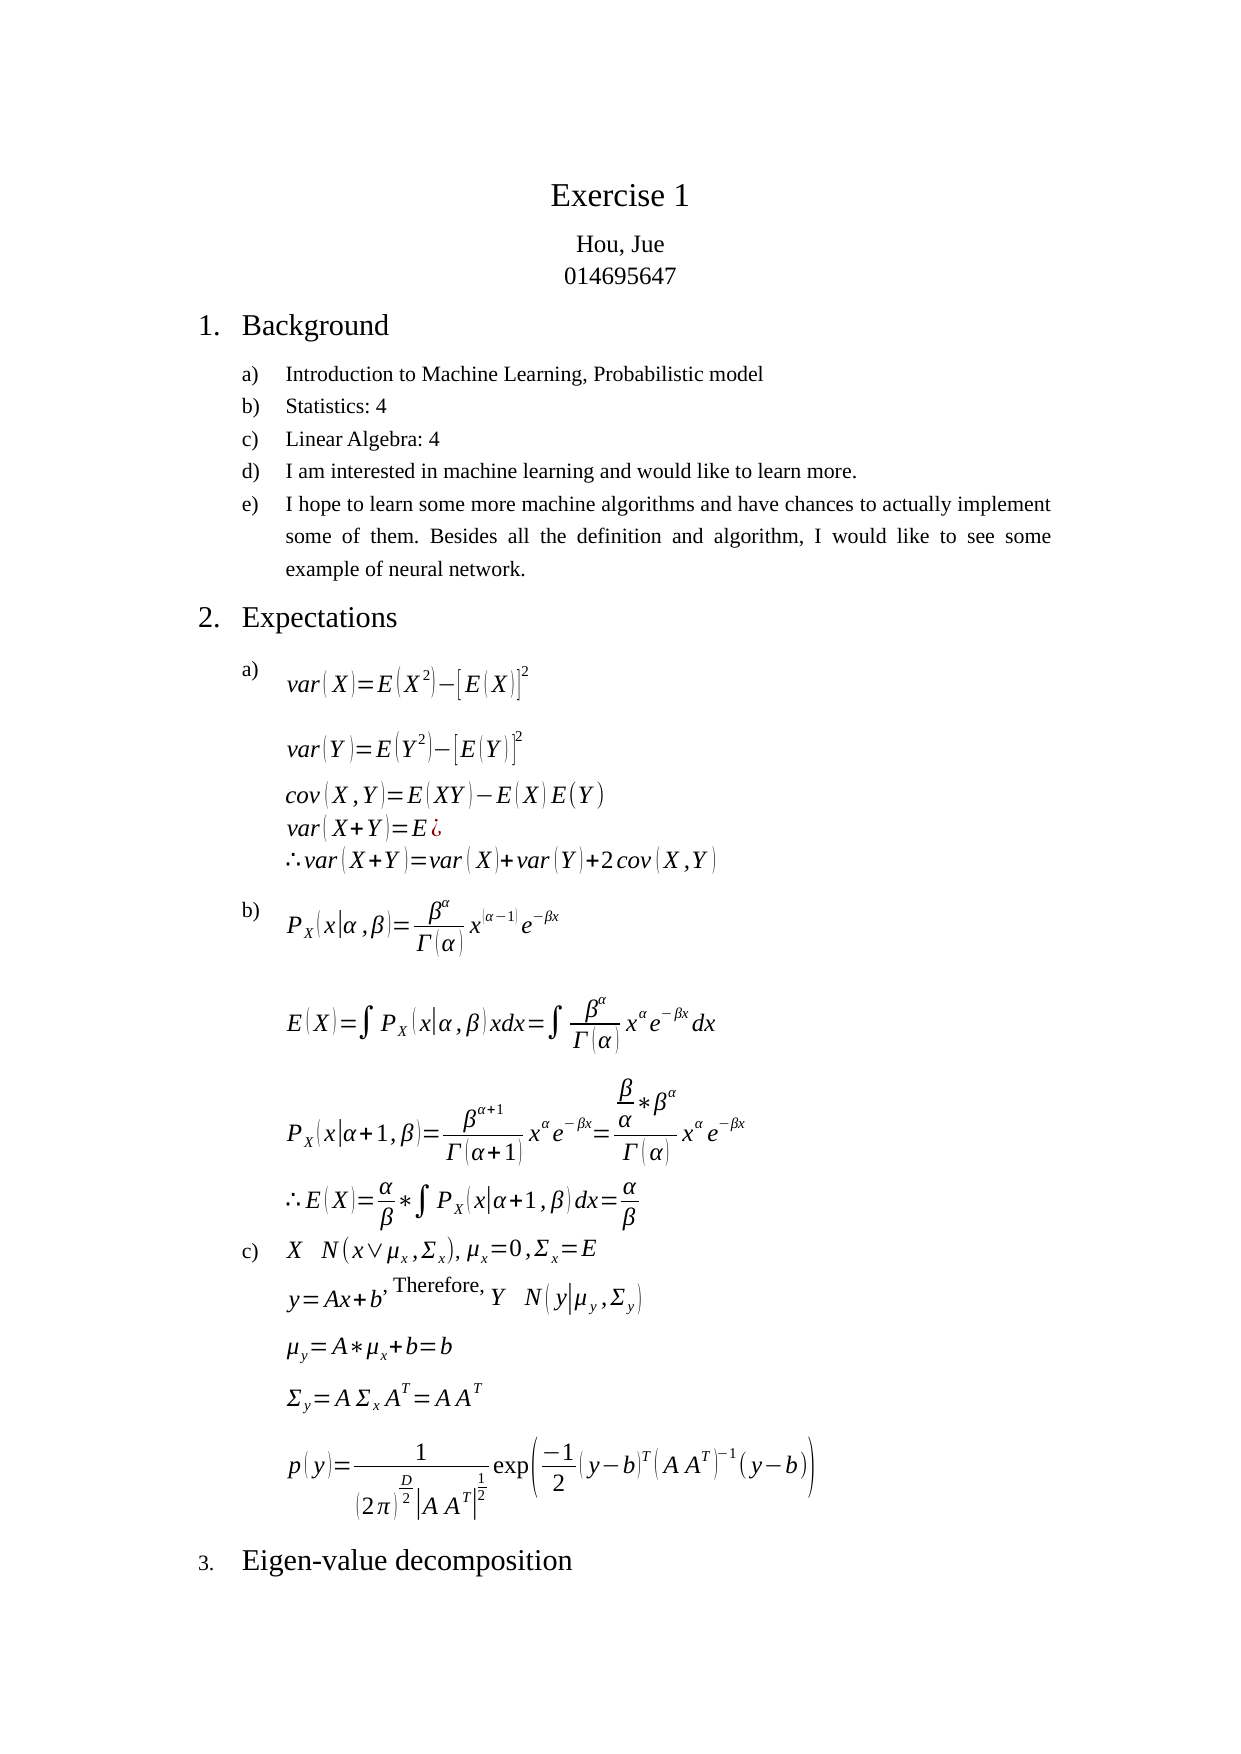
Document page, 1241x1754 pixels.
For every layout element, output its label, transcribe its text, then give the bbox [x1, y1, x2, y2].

list I am interested in machine learning and would like to learn more. [242, 454, 1053, 487]
list Linear Algebra: 4 [242, 422, 1053, 454]
text Hou, Jue [187, 227, 1053, 259]
text Exercise 1 [187, 162, 1053, 227]
list I hope to learn some more machine algorithms and have chances to actually implement some of them. Besides all the definition and algorithm, I would like to see some example of neural network. [242, 487, 1053, 584]
list Statistics: 4 [242, 389, 1053, 422]
list , Therefore, [285, 1267, 1053, 1332]
text 014695647 [187, 259, 1053, 292]
list Eigen-value decomposition [198, 1527, 1053, 1592]
list Expectations [198, 584, 1053, 649]
list Background [198, 292, 1053, 357]
list Introduction to Machine Learning, Probabilistic model [242, 357, 1053, 389]
list , [242, 1234, 1053, 1267]
